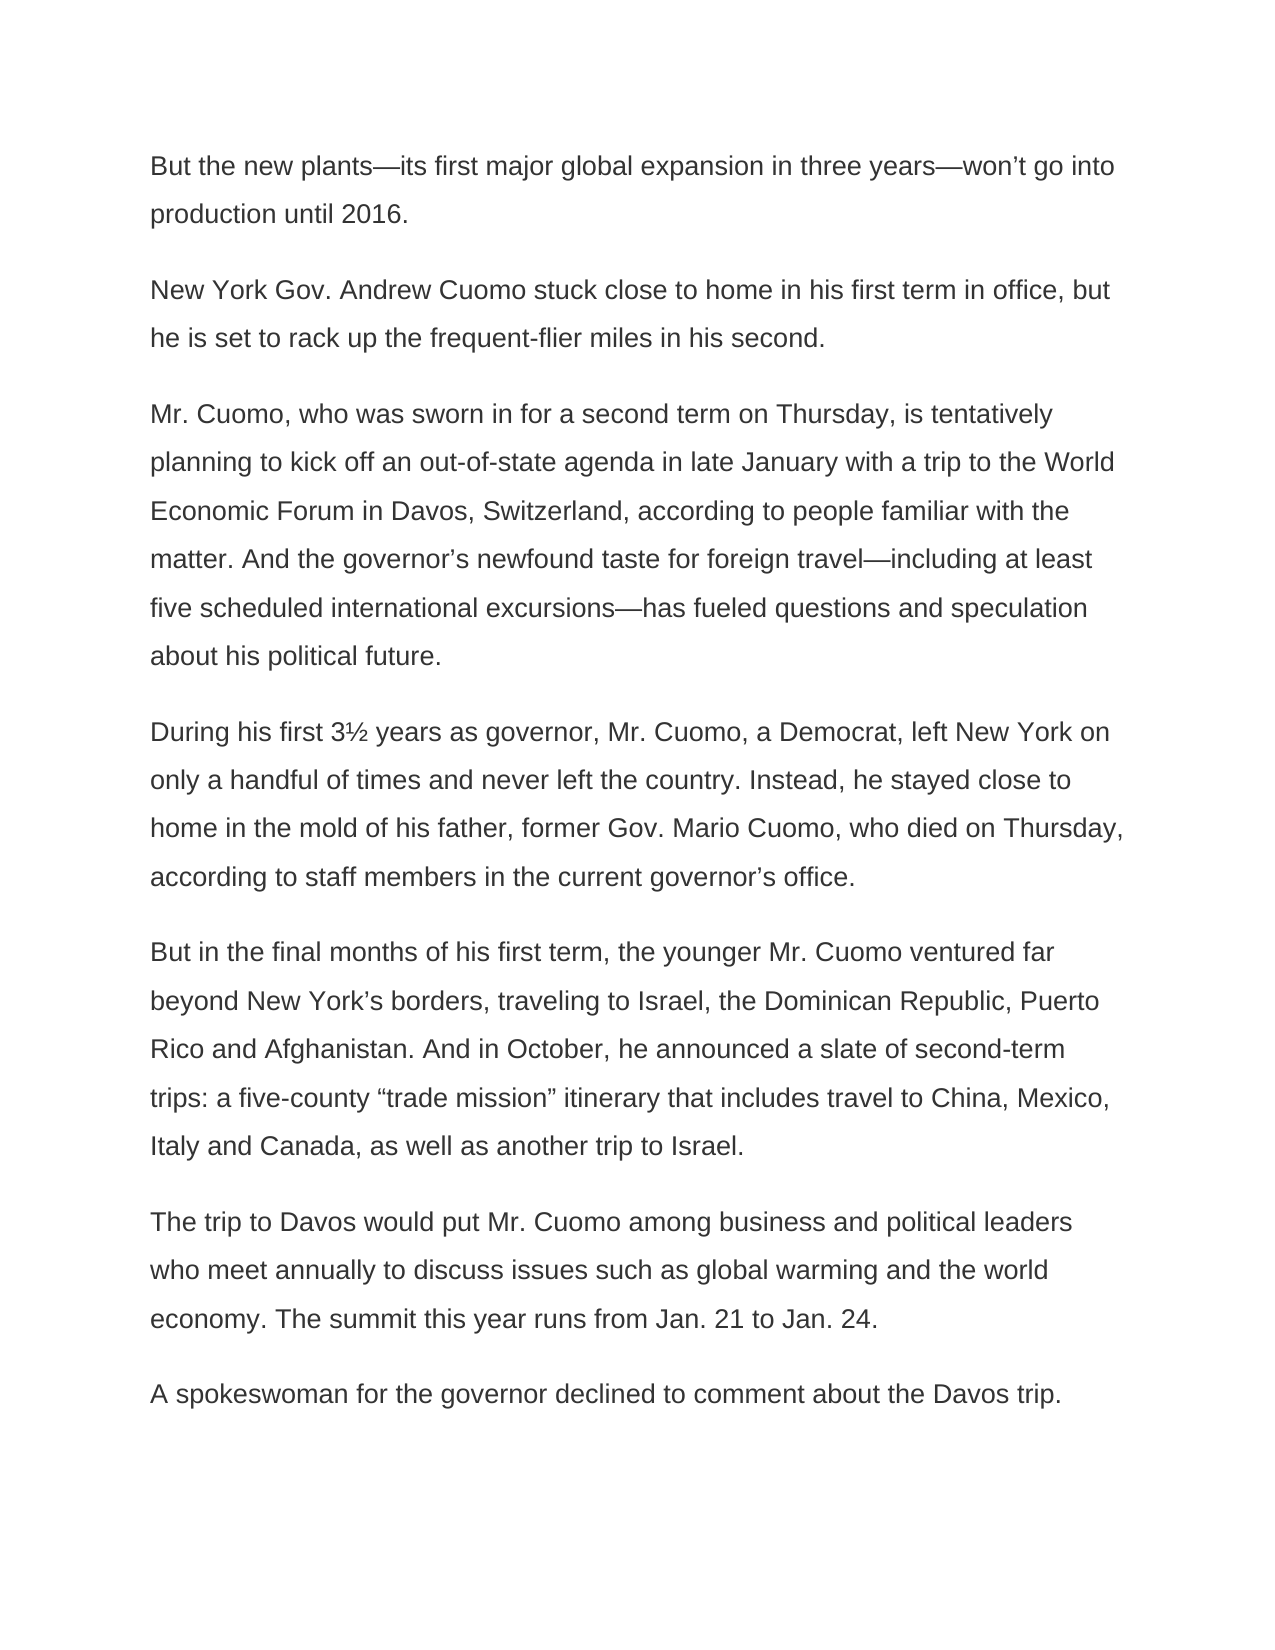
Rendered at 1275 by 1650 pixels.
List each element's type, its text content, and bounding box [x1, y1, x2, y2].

text The trip to Davos would put Mr. Cuomo among business and political leaders who meet annually to discuss issues such as global warming and the world economy. The summit this year runs from Jan. 21 to Jan. 24. [150, 1206, 1125, 1334]
text Mr. Cuomo, who was sworn in for a second term on Thursday, is tentatively planning to kick off an out-of-state agenda in late January with a trip to the World Economic Forum in Davos, Switzerland, according to people familiar with the matter. And the governor’s newfound taste for foreign travel—including at least five scheduled international excursions—has fueled questions and speculation about his political future. [150, 398, 1125, 671]
text A spokeswoman for the governor declined to comment about the Davos trip. [150, 1378, 1125, 1409]
text But in the final months of his first term, the younger Mr. Cuomo ventured far beyond New York’s borders, traveling to Israel, the Dominican Republic, Puerto Rico and Afghanistan. And in October, he announced a slate of second-term trips: a five-county “trade mission” itinerary that includes travel to China, Mexico, Italy and Canada, as well as another trip to Israel. [150, 936, 1125, 1161]
text During his first 3½ years as governor, Mr. Cuomo, a Democrat, left New York on only a handful of times and never left the country. Instead, he stayed close to home in the mold of his father, former Gov. Mario Cuomo, who died on Thursday, according to staff members in the current governor’s office. [150, 716, 1125, 892]
text But the new plants—its first major global expansion in three years—won’t go into production until 2016. [150, 150, 1125, 230]
text New York Gov. Andrew Cuomo stuck close to home in his first term in office, but he is set to rack up the frequent-flier miles in his second. [150, 274, 1125, 354]
